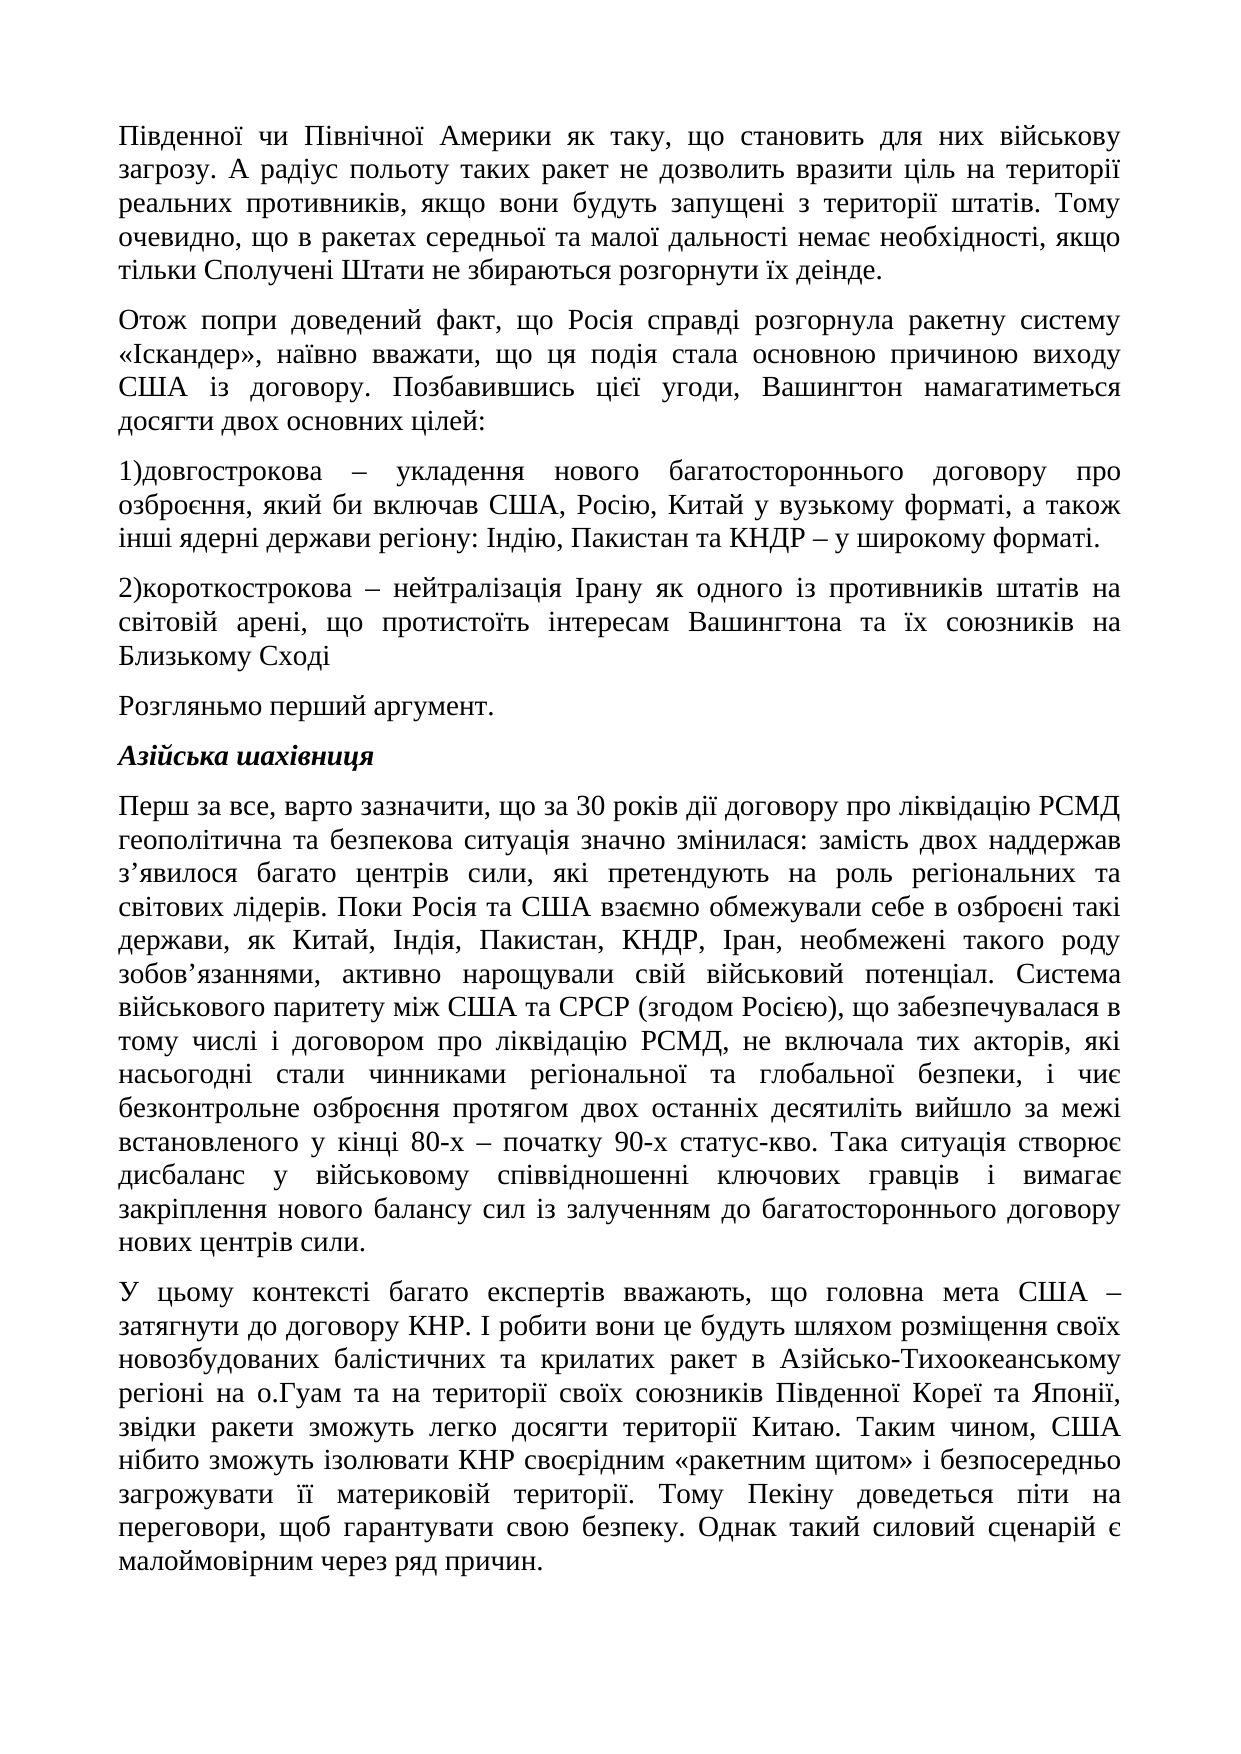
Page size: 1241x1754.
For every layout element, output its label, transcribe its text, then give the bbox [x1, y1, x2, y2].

text Перш за все, варто зазначити, що за 30 років дії договору про ліквідацію РСМД геополітична та безпекова ситуація значно змінилася: замість двох наддержав з’явилося багато центрів сили, які претендують на роль регіональних та світових лідерів. Поки Росія та США взаємно обмежували себе в озброєні такі держави, як Китай, Індія, Пакистан, КНДР, Іран, необмежені такого роду зобов’язаннями, активно нарощували свій військовий потенціал. Система військового паритету між США та СРСР (згодом Росією), що забезпечувалася в тому числі і договором про ліквідацію РСМД, не включала тих акторів, які насьогодні стали чинниками регіональної та глобальної безпеки, і чиє безконтрольне озброєння протягом двох останніх десятиліть вийшло за межі встановленого у кінці 80-х – початку 90-х статус-кво. Така ситуація створює дисбаланс у військовому співвідношенні ключових гравців і вимагає закріплення нового балансу сил із залученням до багатостороннього договору нових центрів сили. [118, 788, 1122, 1258]
text Отож попри доведений факт, що Росія справді розгорнула ракетну систему «Іскандер», наївно вважати, що ця подія стала основною причиною виходу США із договору. Позбавившись цієї угоди, Вашингтон намагатиметься досягти двох основних цілей: [118, 302, 1122, 437]
text У цьому контексті багато експертів вважають, що головна мета США – затягнути до договору КНР. І робити вони це будуть шляхом розміщення своїх новозбудованих балістичних та крилатих ракет в Азійсько-Тихоокеанському регіоні на о.Гуам та на території своїх союзників Південної Кореї та Японії, звідки ракети зможуть легко досягти території Китаю. Таким чином, США нібито зможуть ізолювати КНР своєрідним «ракетним щитом» і безпосередньо загрожувати її материковій території. Тому Пекіну доведеться піти на переговори, щоб гарантувати свою безпеку. Однак такий силовий сценарій є малоймовірним через ряд причин. [118, 1274, 1122, 1576]
text 2)короткострокова – нейтралізація Ірану як одного із противників штатів на світовій арені, що протистоїть інтересам Вашингтона та їх союзників на Близькому Сході [118, 571, 1122, 671]
text 1)довгострокова – укладення нового багатостороннього договору про озброєння, який би включав США, Росію, Китай у вузькому форматі, а також інші ядерні держави регіону: Індію, Пакистан та КНДР – у широкому форматі. [118, 453, 1122, 554]
text Азійська шахівниця [118, 738, 1122, 772]
text Розгляньмо перший аргумент. [118, 688, 1122, 721]
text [118, 118, 1122, 286]
